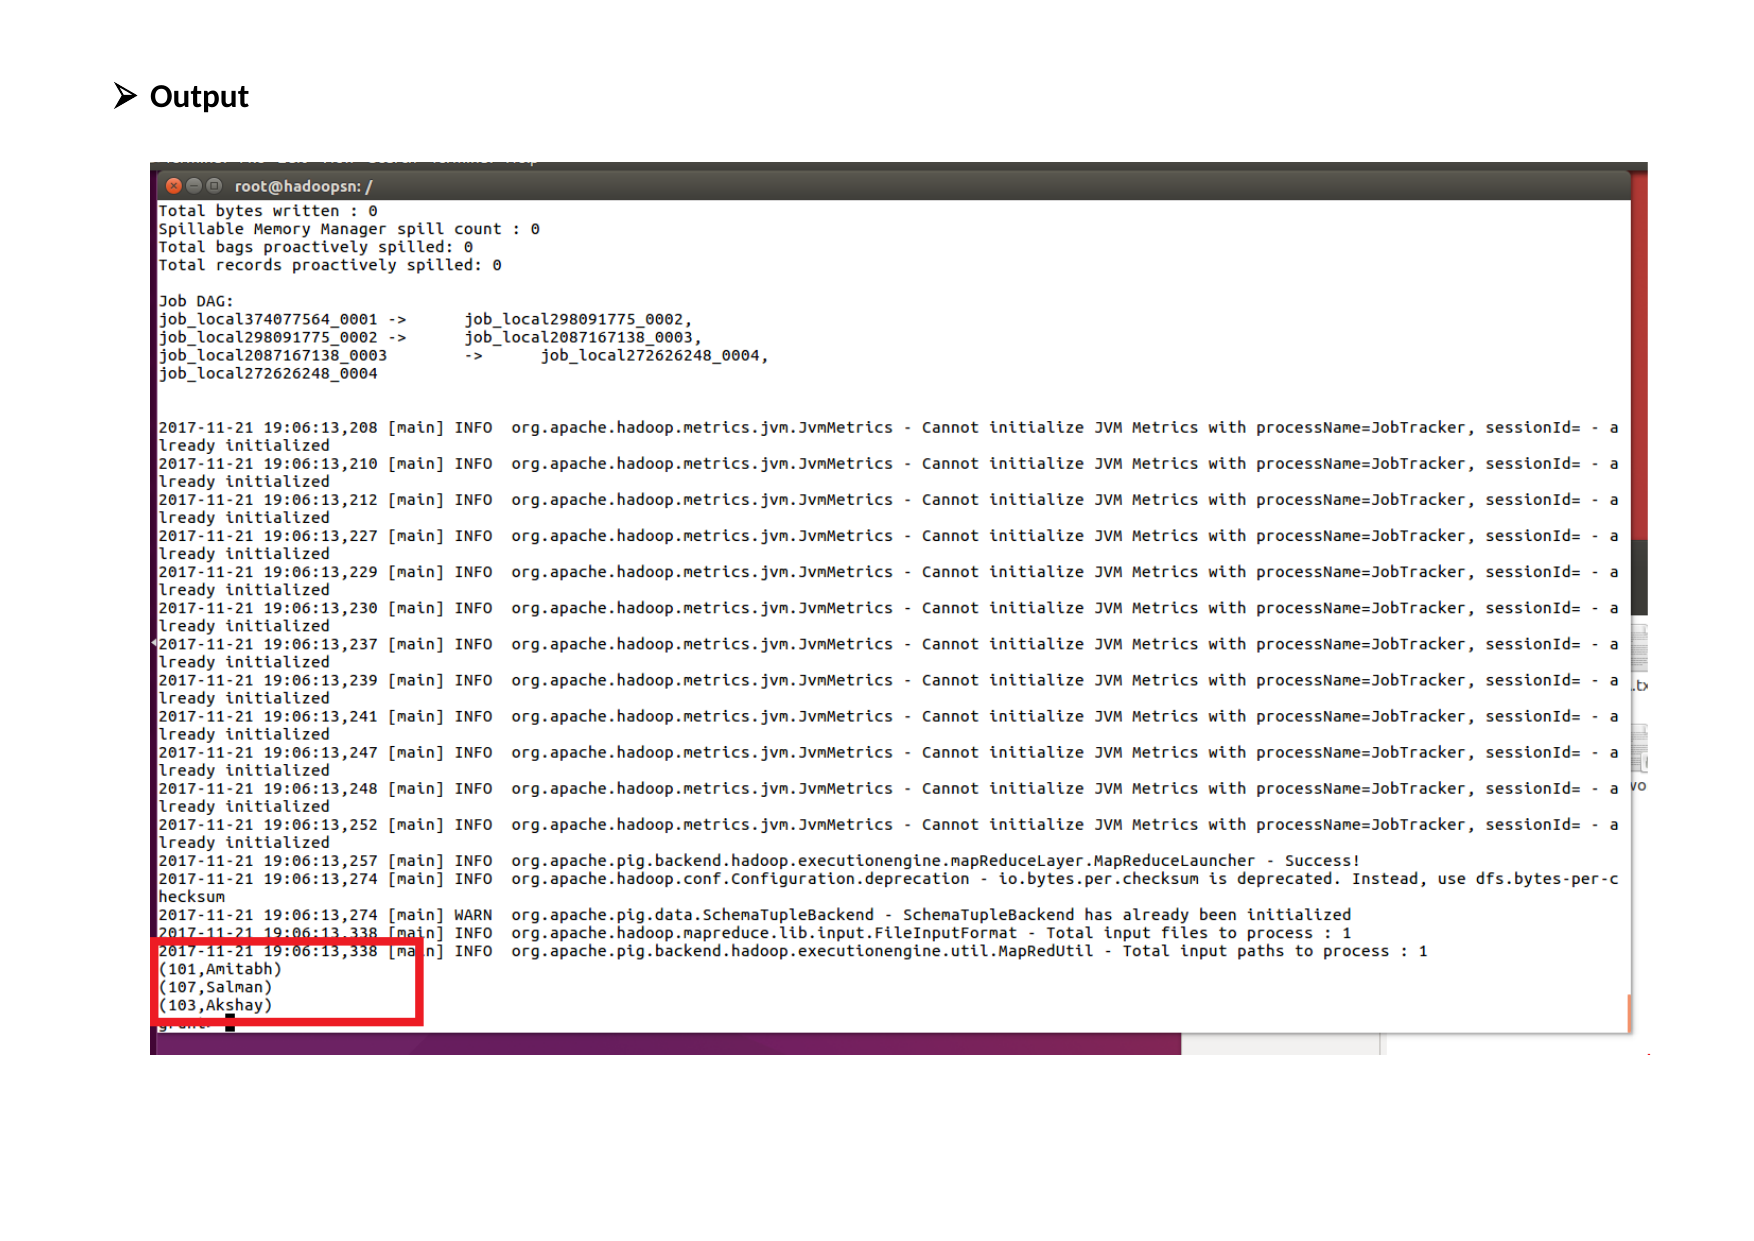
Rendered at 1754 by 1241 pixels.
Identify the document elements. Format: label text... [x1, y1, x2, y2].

picture [150, 162, 1651, 1055]
list Output [112, 75, 1679, 116]
